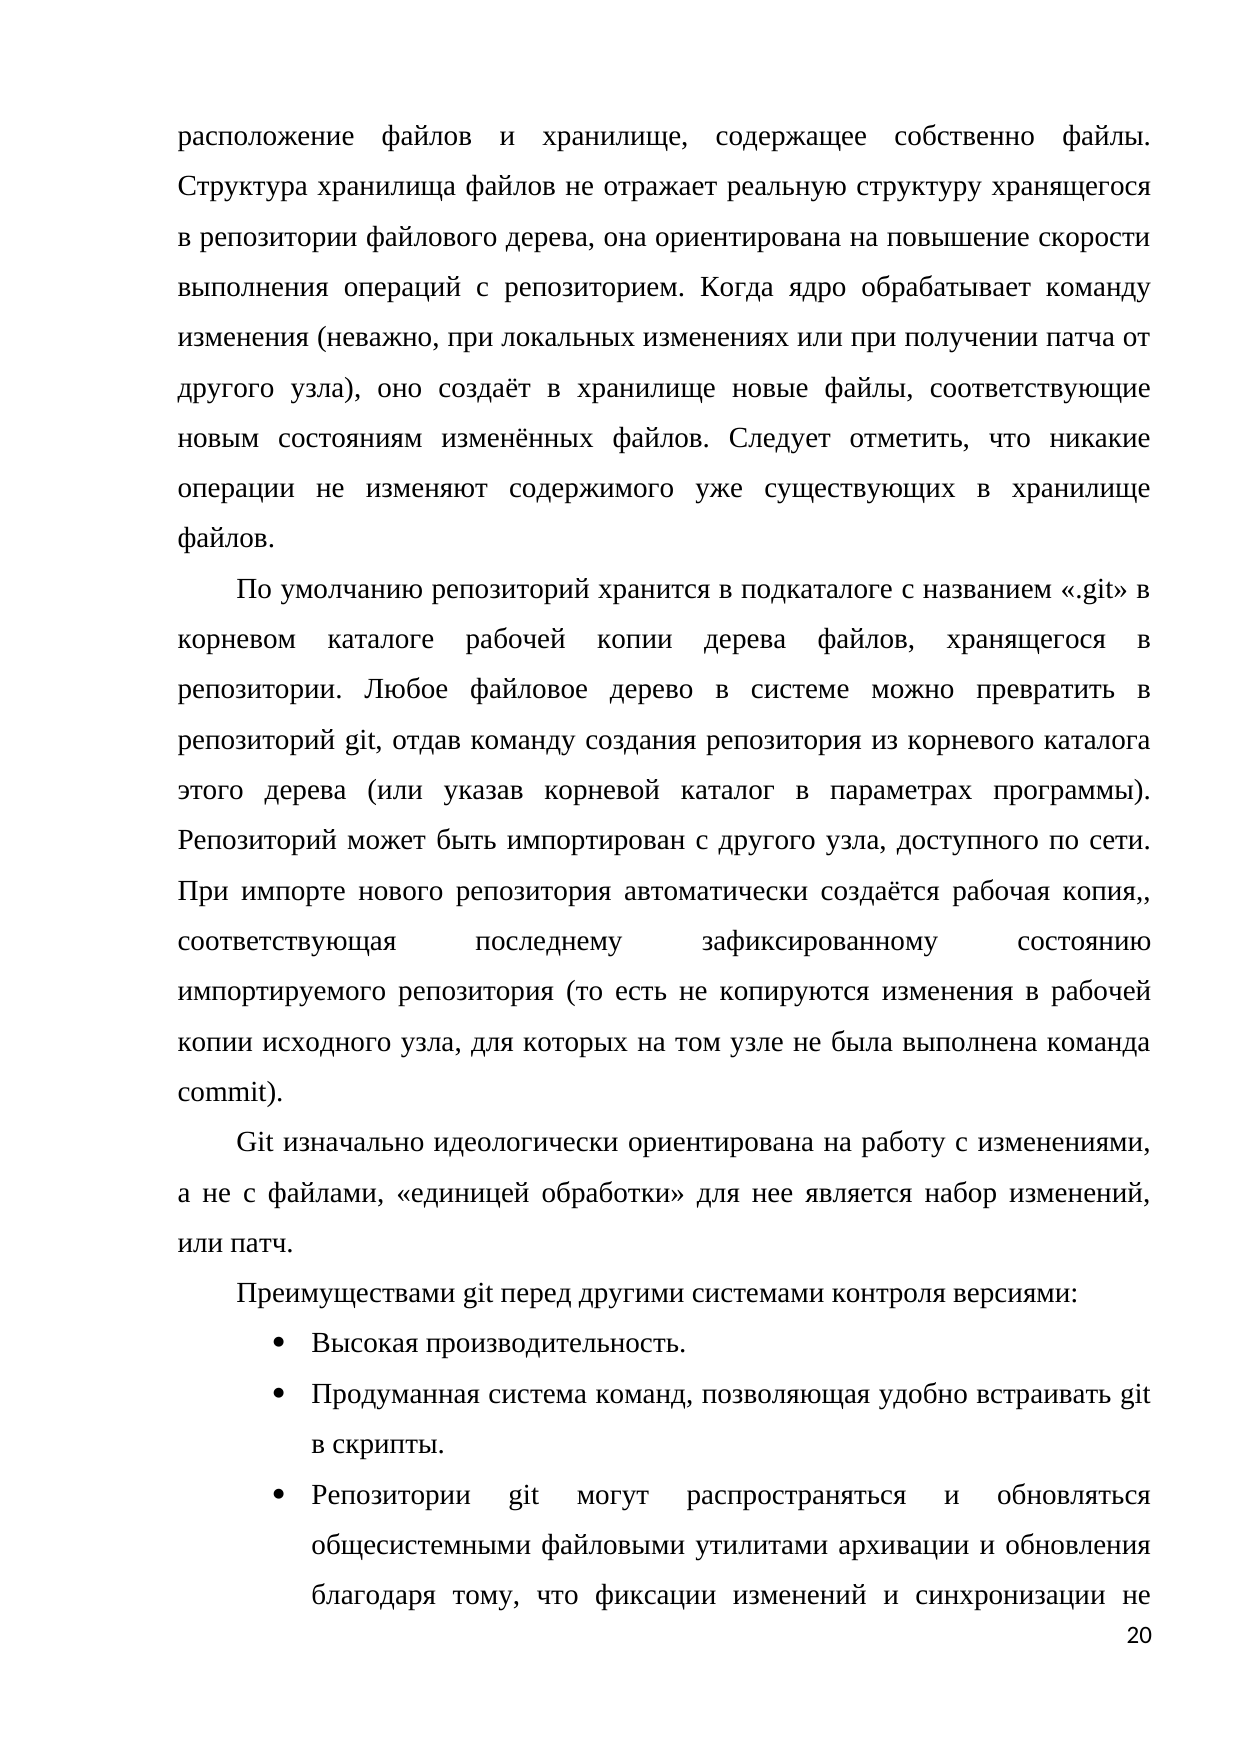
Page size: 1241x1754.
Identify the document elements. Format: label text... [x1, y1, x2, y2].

text Преимуществами git перед другими системами контроля версиями: [177, 1275, 1152, 1309]
text Git изначально идеологически ориентирована на работу с изменениями, а не с файлами, «единицей обработки» для нее является набор изменений, или патч. [177, 1124, 1152, 1258]
list Высокая производительность. [274, 1326, 1152, 1359]
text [177, 118, 1152, 554]
list Продуманная система команд, позволяющая удобно встраивать git в скрипты. [274, 1376, 1152, 1460]
text По умолчанию репозиторий хранится в подкаталоге с названием «.git» в корневом каталоге рабочей копии дерева файлов, хранящегося в репозитории. Любое файловое дерево в системе можно превратить в репозиторий git, отдав команду создания репозитория из корневого каталога этого дерева (или указав корневой каталог в параметрах программы). Репозиторий может быть импортирован с другого узла, доступного по сети. При импорте нового репозитория автоматически создаётся рабочая копия,, соответствующая последнему зафиксированному состоянию импортируемого репозитория (то есть не копируются изменения в рабочей копии исходного узла, для которых на том узле не была выполнена команда commit). [177, 571, 1152, 1108]
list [274, 1477, 1152, 1611]
